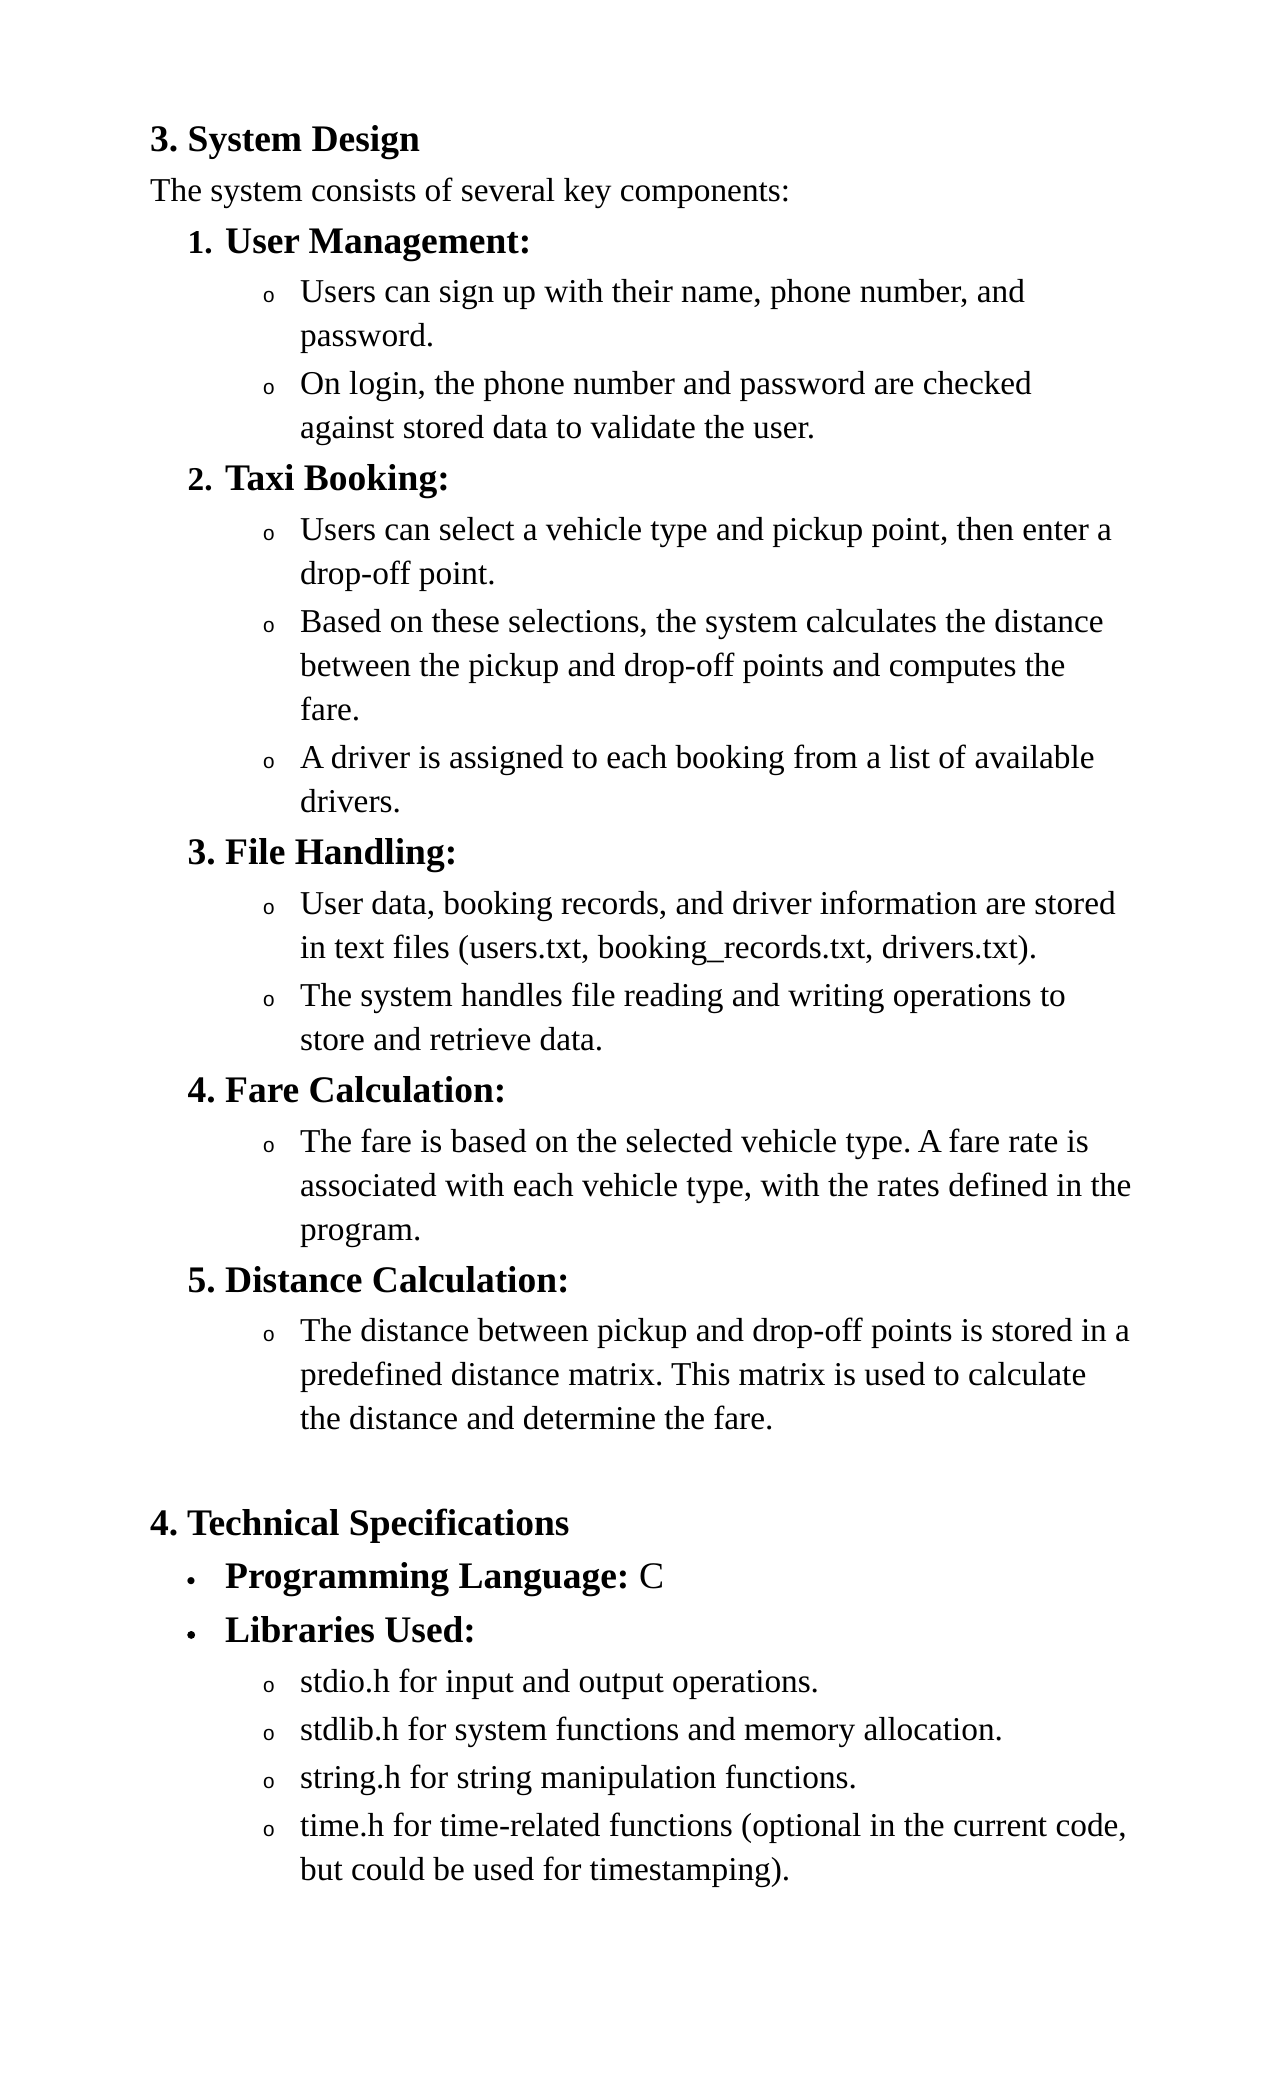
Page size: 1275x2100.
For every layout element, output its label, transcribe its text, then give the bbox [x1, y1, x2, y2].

text The system consists of several key components: [150, 170, 1132, 208]
list string.h for string manipulation functions. [262, 1757, 1132, 1795]
list User Management: [187, 218, 1132, 261]
list stdlib.h for system functions and memory allocation. [262, 1709, 1132, 1747]
list Distance Calculation: [187, 1257, 1132, 1300]
list Users can select a vehicle type and pickup point, then enter a drop-off point. [262, 509, 1132, 592]
list time.h for time-related functions (optional in the current code, but could be used for timestamping). [262, 1805, 1132, 1887]
list A driver is assigned to each booking from a list of available drivers. [262, 737, 1132, 820]
list Based on these selections, the system calculates the distance between the pickup and drop-off points and computes the fare. [262, 601, 1132, 728]
list The fare is based on the selected vehicle type. A fare rate is associated with each vehicle type, with the rates defined in the program. [262, 1121, 1132, 1247]
list Libraries Used: [187, 1607, 1132, 1650]
list Taxi Booking: [187, 456, 1132, 499]
list Users can sign up with their name, phone number, and password. [262, 272, 1132, 354]
list On login, the phone number and password are checked against stored data to validate the user. [262, 364, 1132, 446]
list User data, booking records, and driver information are stored in text files (users.txt, booking_records.txt, drivers.txt). [262, 883, 1132, 966]
text 4. Technical Specifications [150, 1500, 1132, 1543]
list Programming Language: C [187, 1554, 1132, 1597]
list Fare Calculation: [187, 1067, 1132, 1110]
list stdio.h for input and output operations. [262, 1661, 1132, 1699]
list The distance between pickup and drop-off points is stored in a predefined distance matrix. This matrix is used to calculate the distance and determine the fare. [262, 1311, 1132, 1437]
text 3. System Design [150, 116, 1132, 159]
list The system handles file reading and writing operations to store and retrieve data. [262, 975, 1132, 1058]
list File Handling: [187, 829, 1132, 873]
